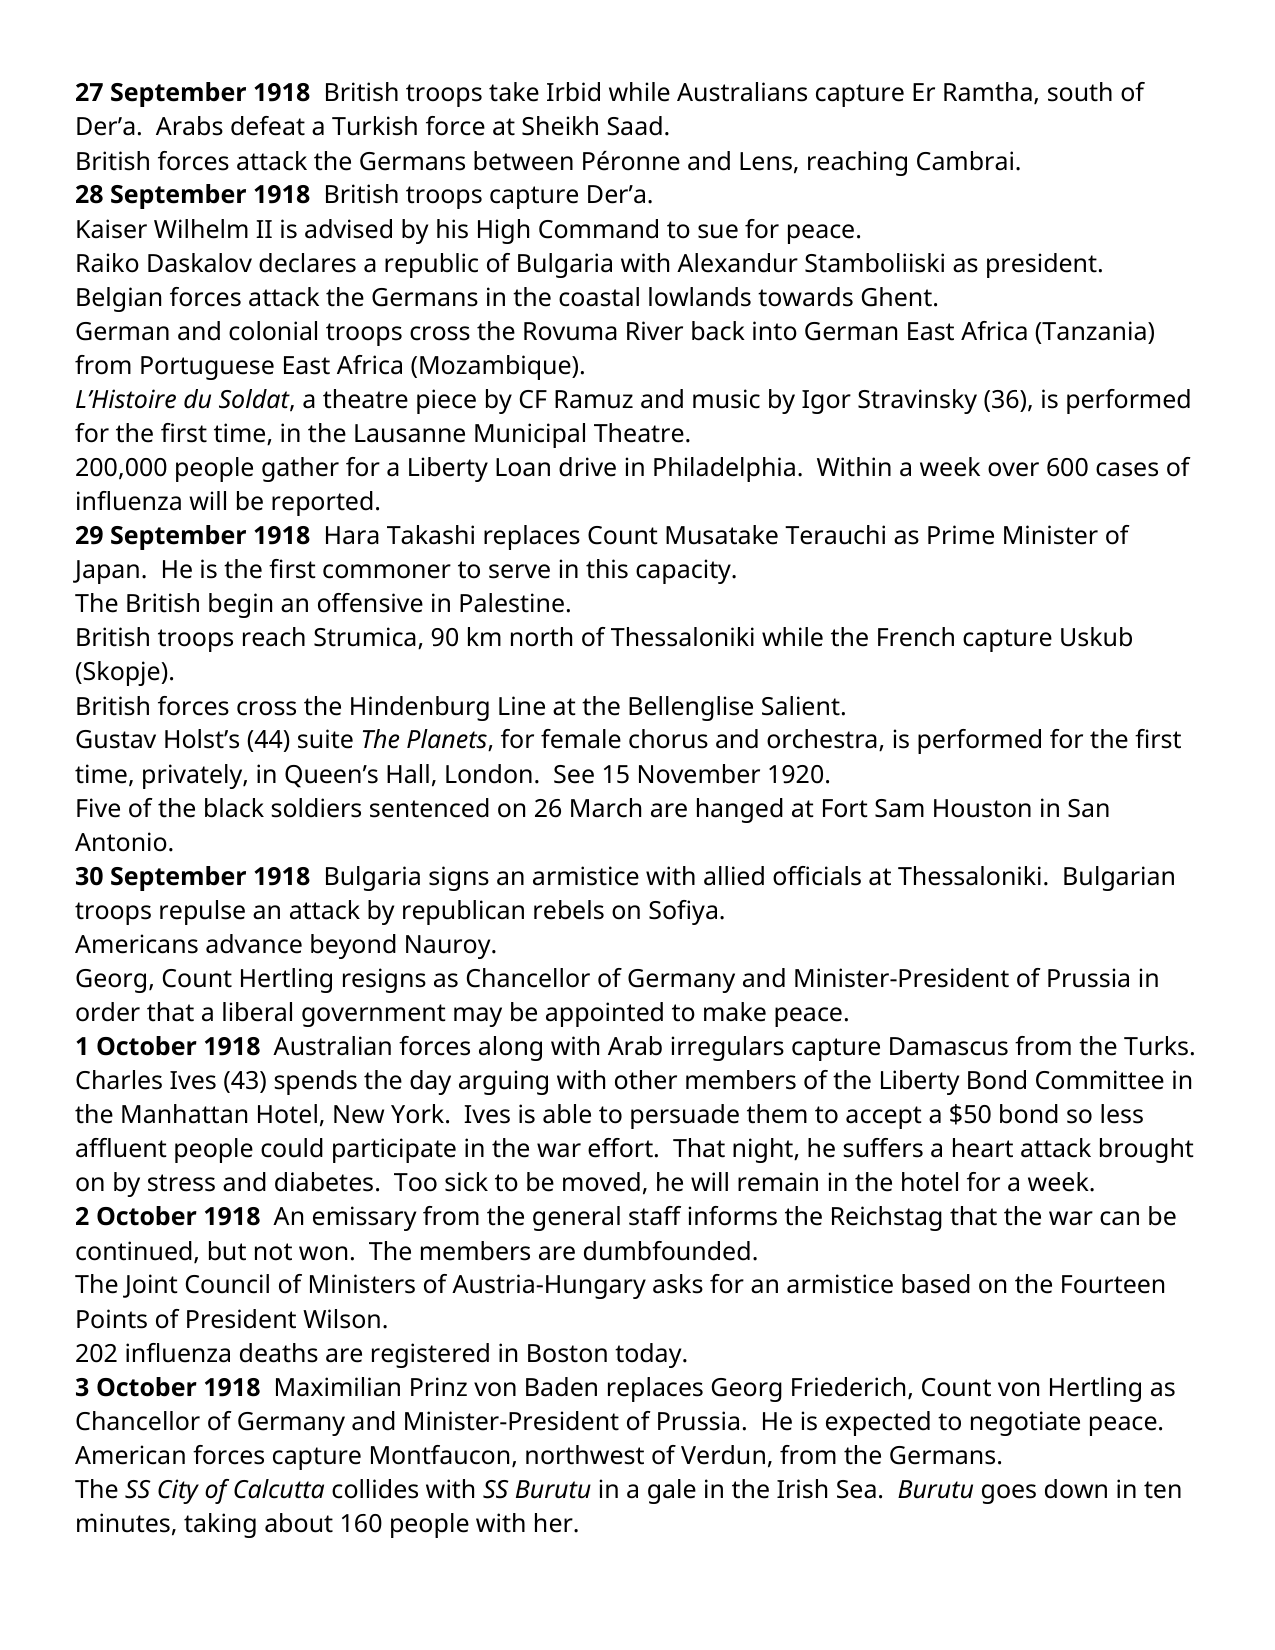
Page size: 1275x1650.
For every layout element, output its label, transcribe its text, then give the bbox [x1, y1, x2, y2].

text Raiko Daskalov declares a republic of Bulgaria with Alexandur Stamboliiski as president. [75, 245, 1200, 279]
text Belgian forces attack the Germans in the coastal lowlands towards Ghent. [75, 279, 1200, 313]
text American forces capture Montfaucon, northwest of Verdun, from the Germans. [75, 1437, 1200, 1472]
text Gustav Holst’s (44) suite The Planets, for female chorus and orchestra, is performed for the first time, privately, in Queen’s Hall, London. See 15 November 1920. [75, 722, 1200, 790]
text 29 September 1918 Hara Takashi replaces Count Musatake Terauchi as Prime Minister of Japan. He is the first commoner to serve in this capacity. [75, 518, 1200, 586]
text German and colonial troops cross the Rovuma River back into German East Africa (Tanzania) from Portuguese East Africa (Mozambique). [75, 313, 1200, 382]
text 200,000 people gather for a Liberty Loan drive in Philadelphia. Within a week over 600 cases of influenza will be reported. [75, 450, 1200, 518]
text The SS City of Calcutta collides with SS Burutu in a gale in the Irish Sea. Burutu goes down in ten minutes, taking about 160 people with her. [75, 1472, 1200, 1540]
text Charles Ives (43) spends the day arguing with other members of the Liberty Bond Committee in the Manhattan Hotel, New York. Ives is able to persuade them to accept a $50 bond so less affluent people could participate in the war effort. That night, he suffers a heart attack brought on by stress and diabetes. Too sick to be moved, he will remain in the hotel for a week. [75, 1063, 1200, 1199]
text Five of the black soldiers sentenced on 26 March are hanged at Fort Sam Houston in San Antonio. [75, 790, 1200, 858]
text 27 September 1918 British troops take Irbid while Australians capture Er Ramtha, south of Der’a. Arabs defeat a Turkish force at Sheikh Saad. [75, 75, 1200, 143]
text Georg, Count Hertling resigns as Chancellor of Germany and Minister-President of Prussia in order that a liberal government may be appointed to make peace. [75, 961, 1200, 1029]
text L’Histoire du Soldat, a theatre piece by CF Ramuz and music by Igor Stravinsky (36), is performed for the first time, in the Lausanne Municipal Theatre. [75, 382, 1200, 450]
text 28 September 1918 British troops capture Der’a. [75, 177, 1200, 211]
text 202 influenza deaths are registered in Boston today. [75, 1335, 1200, 1369]
text 30 September 1918 Bulgaria signs an armistice with allied officials at Thessaloniki. Bulgarian troops repulse an attack by republican rebels on Sofiya. [75, 858, 1200, 927]
text British forces attack the Germans between Péronne and Lens, reaching Cambrai. [75, 143, 1200, 177]
text Americans advance beyond Nauroy. [75, 927, 1200, 961]
text Kaiser Wilhelm II is advised by his High Command to sue for peace. [75, 211, 1200, 245]
text British forces cross the Hindenburg Line at the Bellenglise Salient. [75, 688, 1200, 722]
text British troops reach Strumica, 90 km north of Thessaloniki while the French capture Uskub (Skopje). [75, 620, 1200, 688]
text 2 October 1918 An emissary from the general staff informs the Reichstag that the war can be continued, but not won. The members are dumbfounded. [75, 1199, 1200, 1267]
text 1 October 1918 Australian forces along with Arab irregulars capture Damascus from the Turks. [75, 1029, 1200, 1063]
text The Joint Council of Ministers of Austria-Hungary asks for an armistice based on the Fourteen Points of President Wilson. [75, 1267, 1200, 1335]
text The British begin an offensive in Palestine. [75, 586, 1200, 620]
